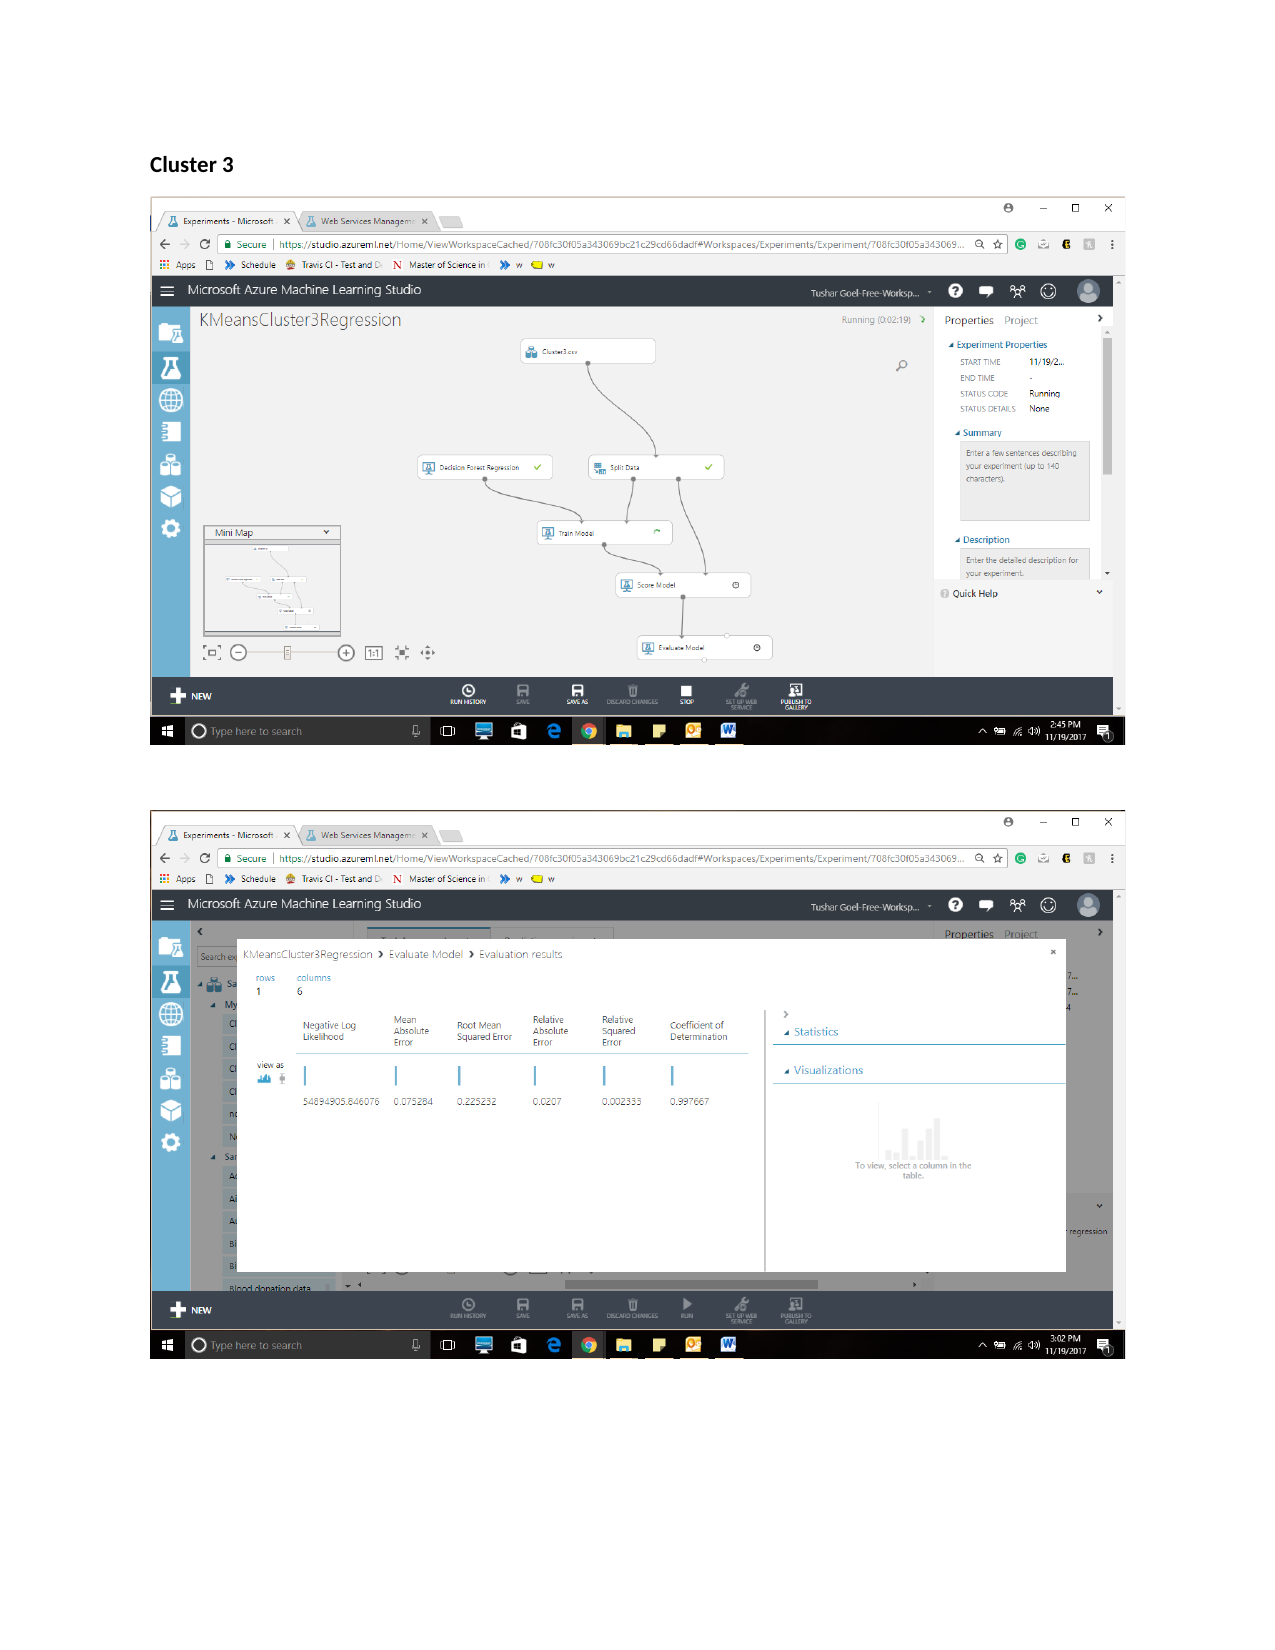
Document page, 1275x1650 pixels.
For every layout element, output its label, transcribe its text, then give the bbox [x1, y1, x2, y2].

text Cluster 3 [150, 150, 1125, 178]
picture [150, 810, 1125, 1359]
picture [150, 196, 1125, 745]
